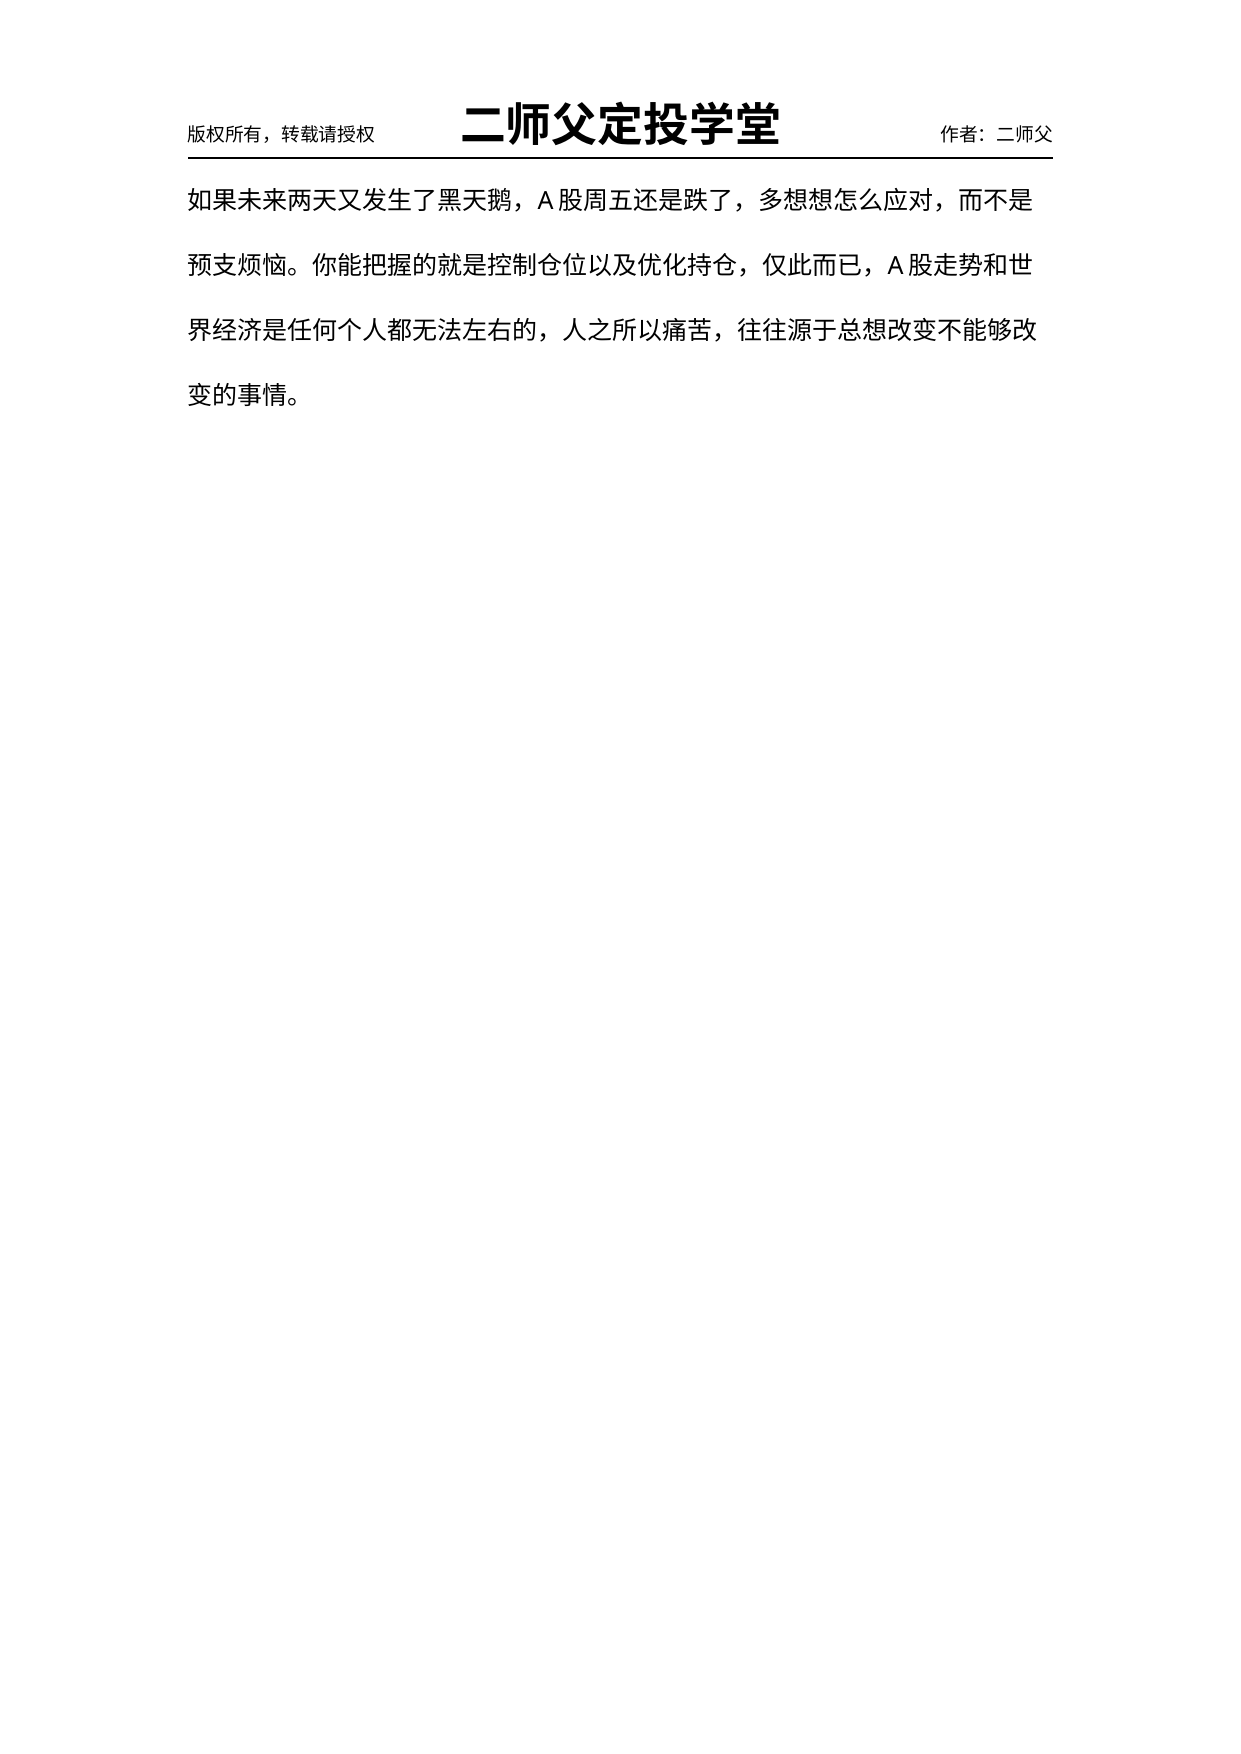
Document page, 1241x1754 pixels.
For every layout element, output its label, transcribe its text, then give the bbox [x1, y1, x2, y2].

list 如果未来两天又发生了黑天鹅，A股周五还是跌了，多想想怎么应对，而不是预支烦恼。你能把握的就是控制仓位以及优化持仓，仅此而已，A股走势和世界经济是任何个人都无法左右的，人之所以痛苦，往往源于总想改变不能够改变的事情。 [187, 166, 1053, 426]
